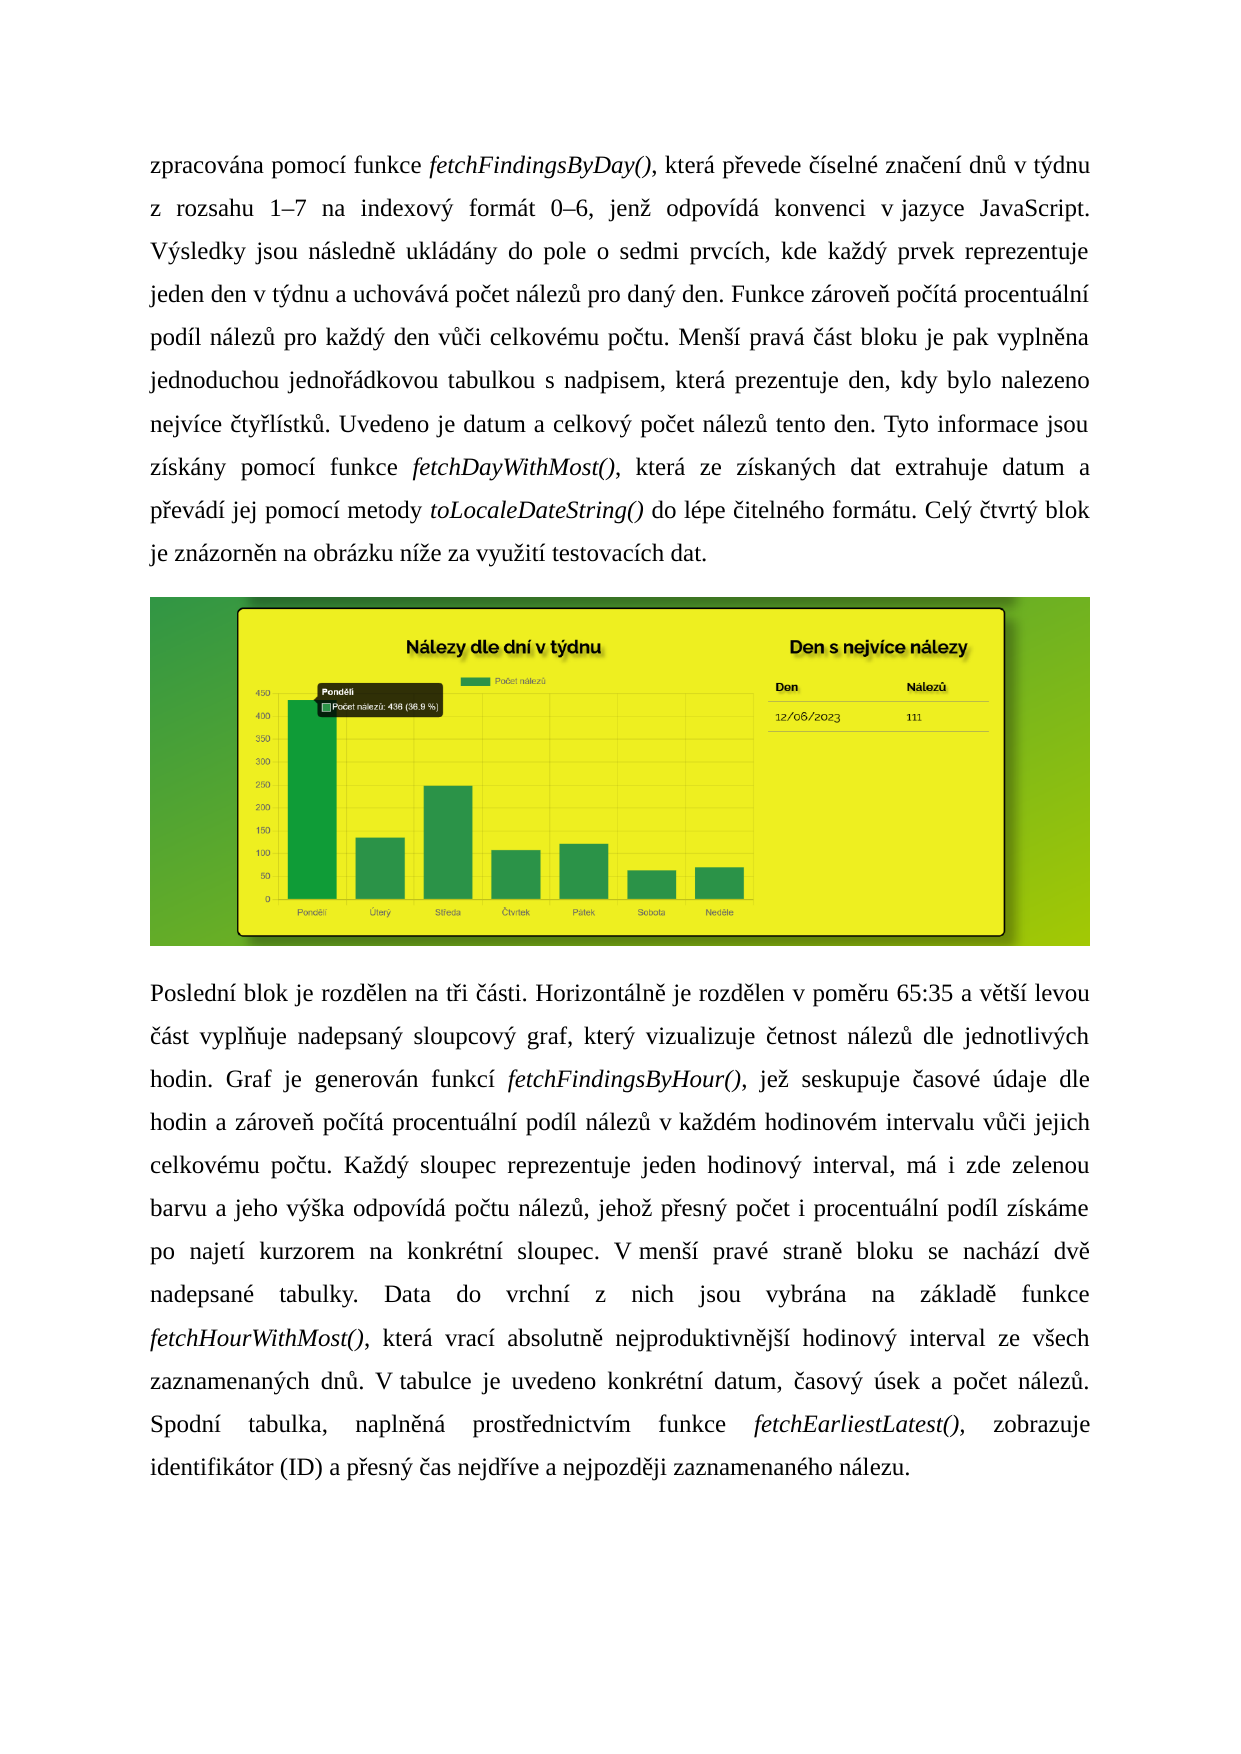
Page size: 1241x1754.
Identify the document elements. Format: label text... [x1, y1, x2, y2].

text Poslední blok je rozdělen na tři části. Horizontálně je rozdělen v poměru 65:35 a větší levou část vyplňuje nadepsaný sloupcový graf, který vizualizuje četnost nálezů dle jednotlivých hodin. Graf je generován funkcí fetchFindingsByHour(), jež seskupuje časové údaje dle hodin a zároveň počítá procentuální podíl nálezů v každém hodinovém intervalu vůči jejich celkovému počtu. Každý sloupec reprezentuje jeden hodinový interval, má i zde zelenou barvu a jeho výška odpovídá počtu nálezů, jehož přesný počet i procentuální podíl získáme po najetí kurzorem na konkrétní sloupec. V menší pravé straně bloku se nachází dvě nadepsané tabulky. Data do vrchní z nich jsou vybrána na základě funkce fetchHourWithMost(), která vrací absolutně nejproduktivnější hodinový interval ze všech zaznamenaných dnů. V tabulce je uvedeno konkrétní datum, časový úsek a počet nálezů. Spodní tabulka, naplněná prostřednictvím funkce fetchEarliestLatest(), zobrazuje identifikátor (ID) a přesný čas nejdříve a nejpozději zaznamenaného nálezu. [150, 978, 1090, 1481]
picture [150, 597, 1090, 946]
